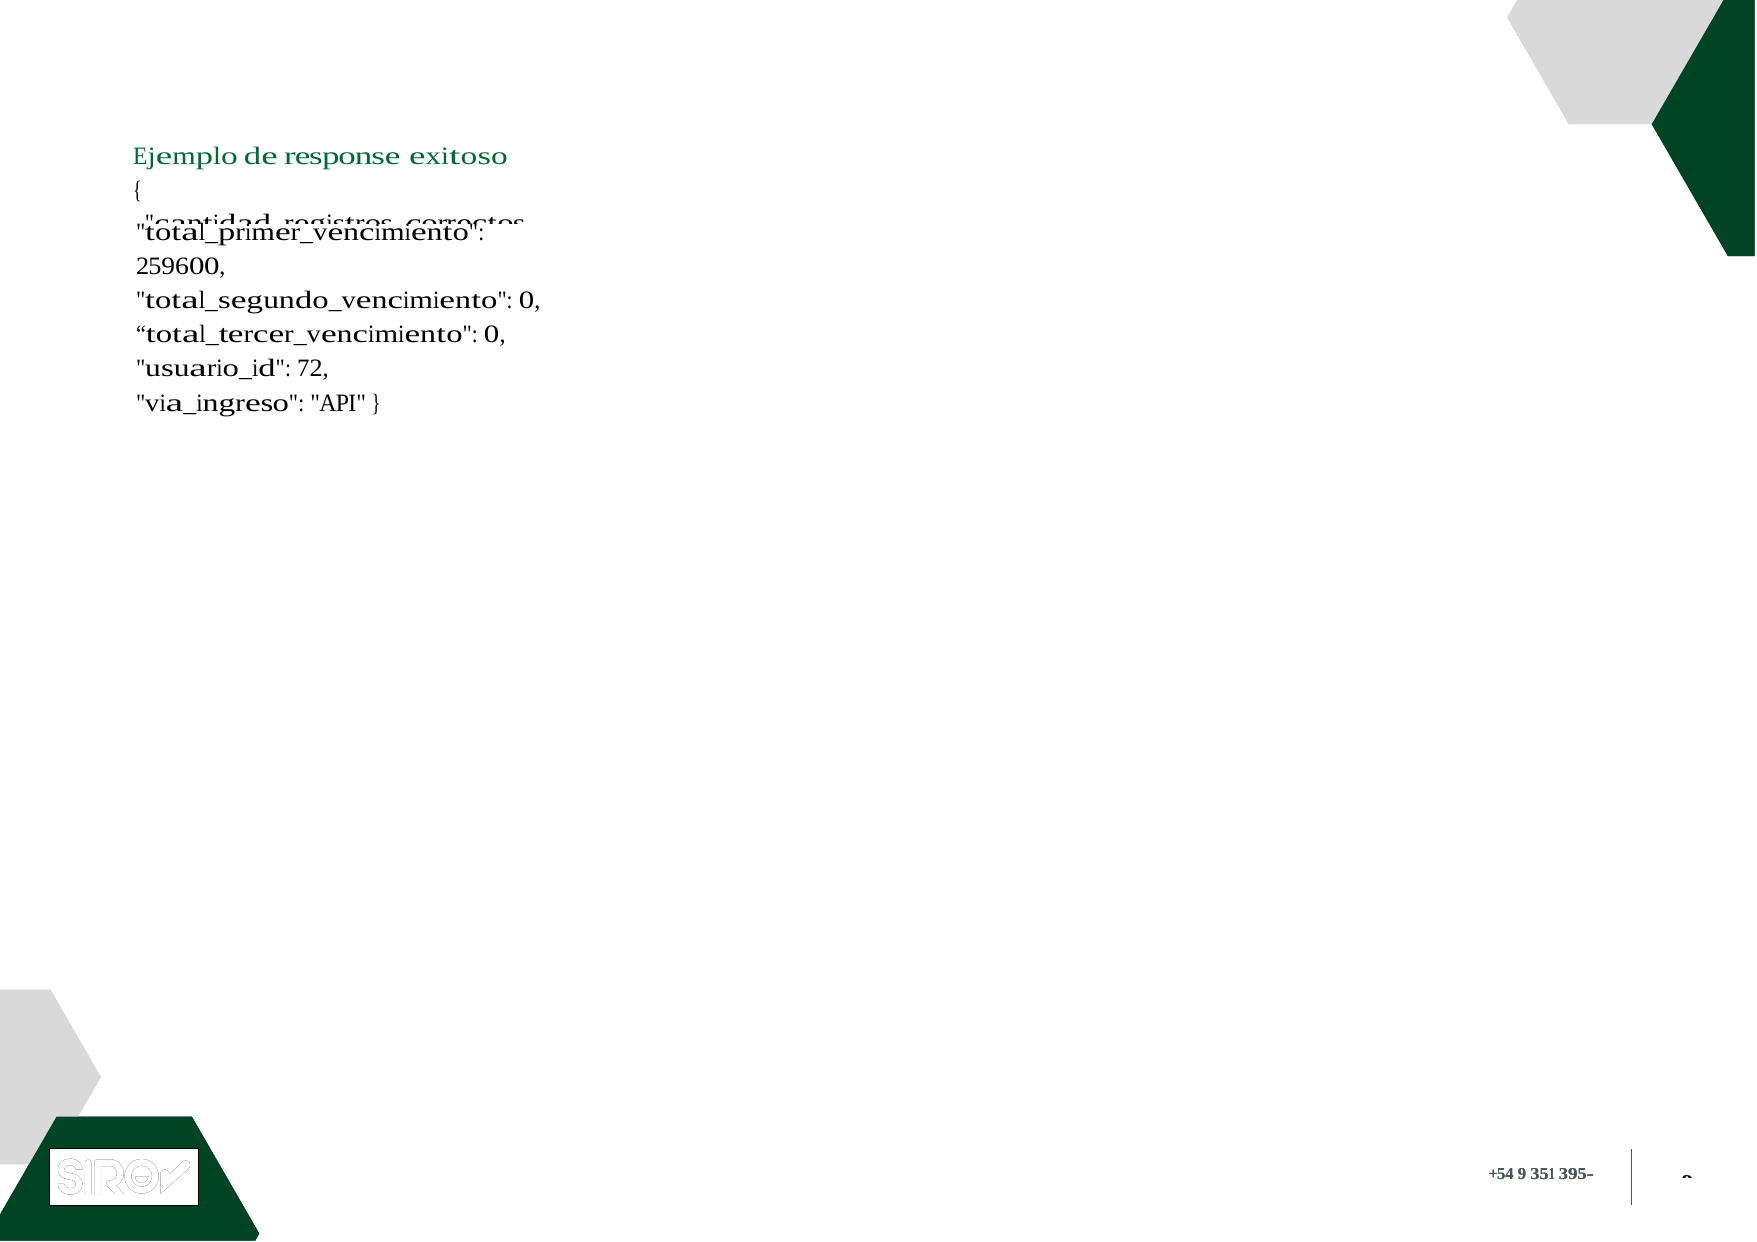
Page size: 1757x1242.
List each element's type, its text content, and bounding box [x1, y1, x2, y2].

picture [50, 1149, 198, 1205]
text "total_primer_vencimiento": 259600, "total_segundo_vencimiento": 0, “total_tercer_vencimiento": 0, "usuario_id": 72, [136, 217, 563, 382]
text "via_ingreso": "API" } [136, 388, 1756, 416]
